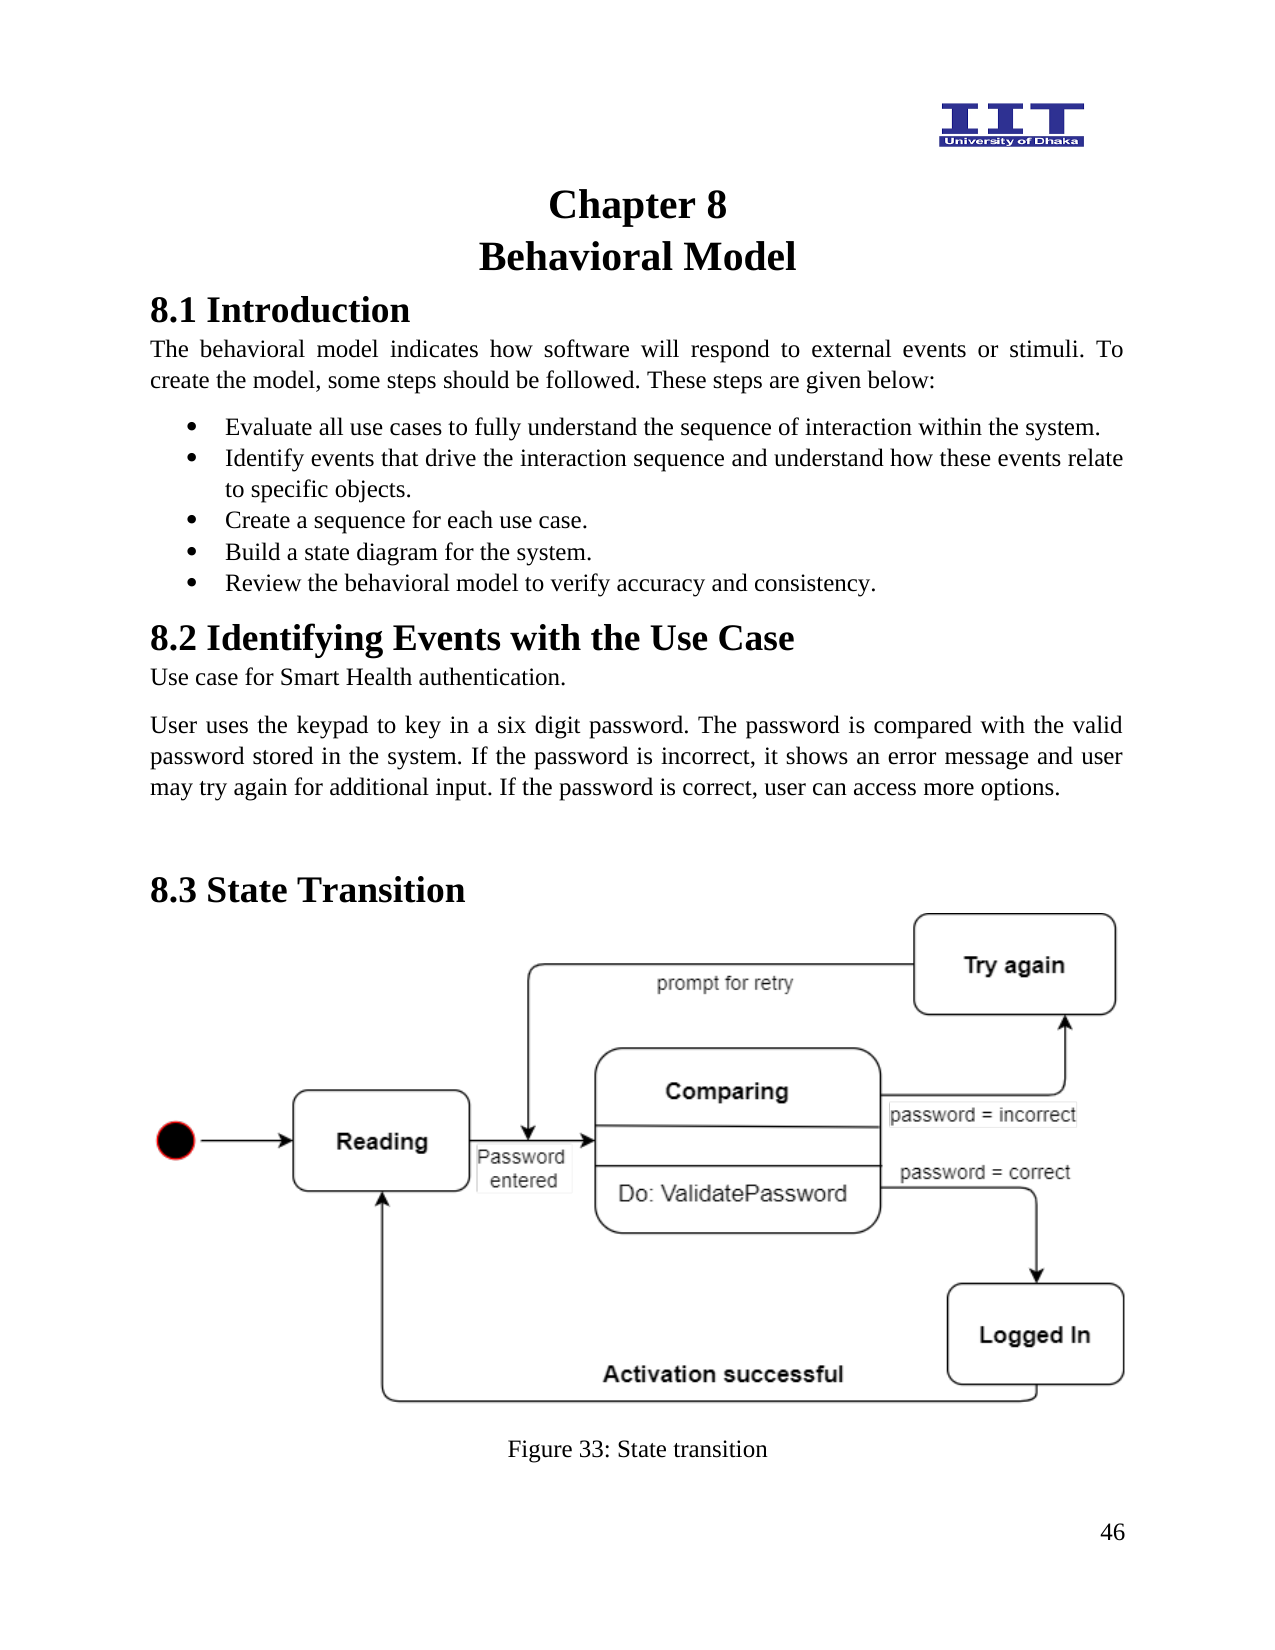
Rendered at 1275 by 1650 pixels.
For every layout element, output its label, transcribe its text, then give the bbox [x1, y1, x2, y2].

text Use case for Smart Health authentication. [150, 662, 1125, 691]
list Create a sequence for each use case. [187, 506, 1125, 534]
picture [150, 913, 1125, 1416]
subtitle Behavioral Model [150, 231, 1125, 279]
subtitle 8.1 Introduction [150, 287, 1125, 330]
list Evaluate all use cases to fully understand the sequence of interaction within the system. [187, 412, 1125, 441]
subtitle 8.2 Identifying Events with the Use Case [150, 615, 1125, 658]
subtitle Chapter 8 [150, 180, 1125, 228]
list Review the behavioral model to verify accuracy and consistency. [187, 568, 1125, 596]
subtitle 8.3 State Transition [150, 867, 1125, 910]
picture [909, 75, 1125, 180]
list Build a state diagram for the system. [187, 537, 1125, 565]
text Figure 33: State transition [150, 1434, 1125, 1463]
list Identify events that drive the interaction sequence and understand how these events relate to specific objects. [187, 443, 1125, 503]
text User uses the keypad to key in a six digit password. The password is compared with the valid password stored in the system. If the password is incorrect, it shows an error message and user may try again for additional input. If the password is correct, user can access more options. [150, 710, 1125, 801]
text The behavioral model indicates how software will respond to external events or stimuli. To create the model, some steps should be followed. These steps are given below: [150, 334, 1125, 393]
